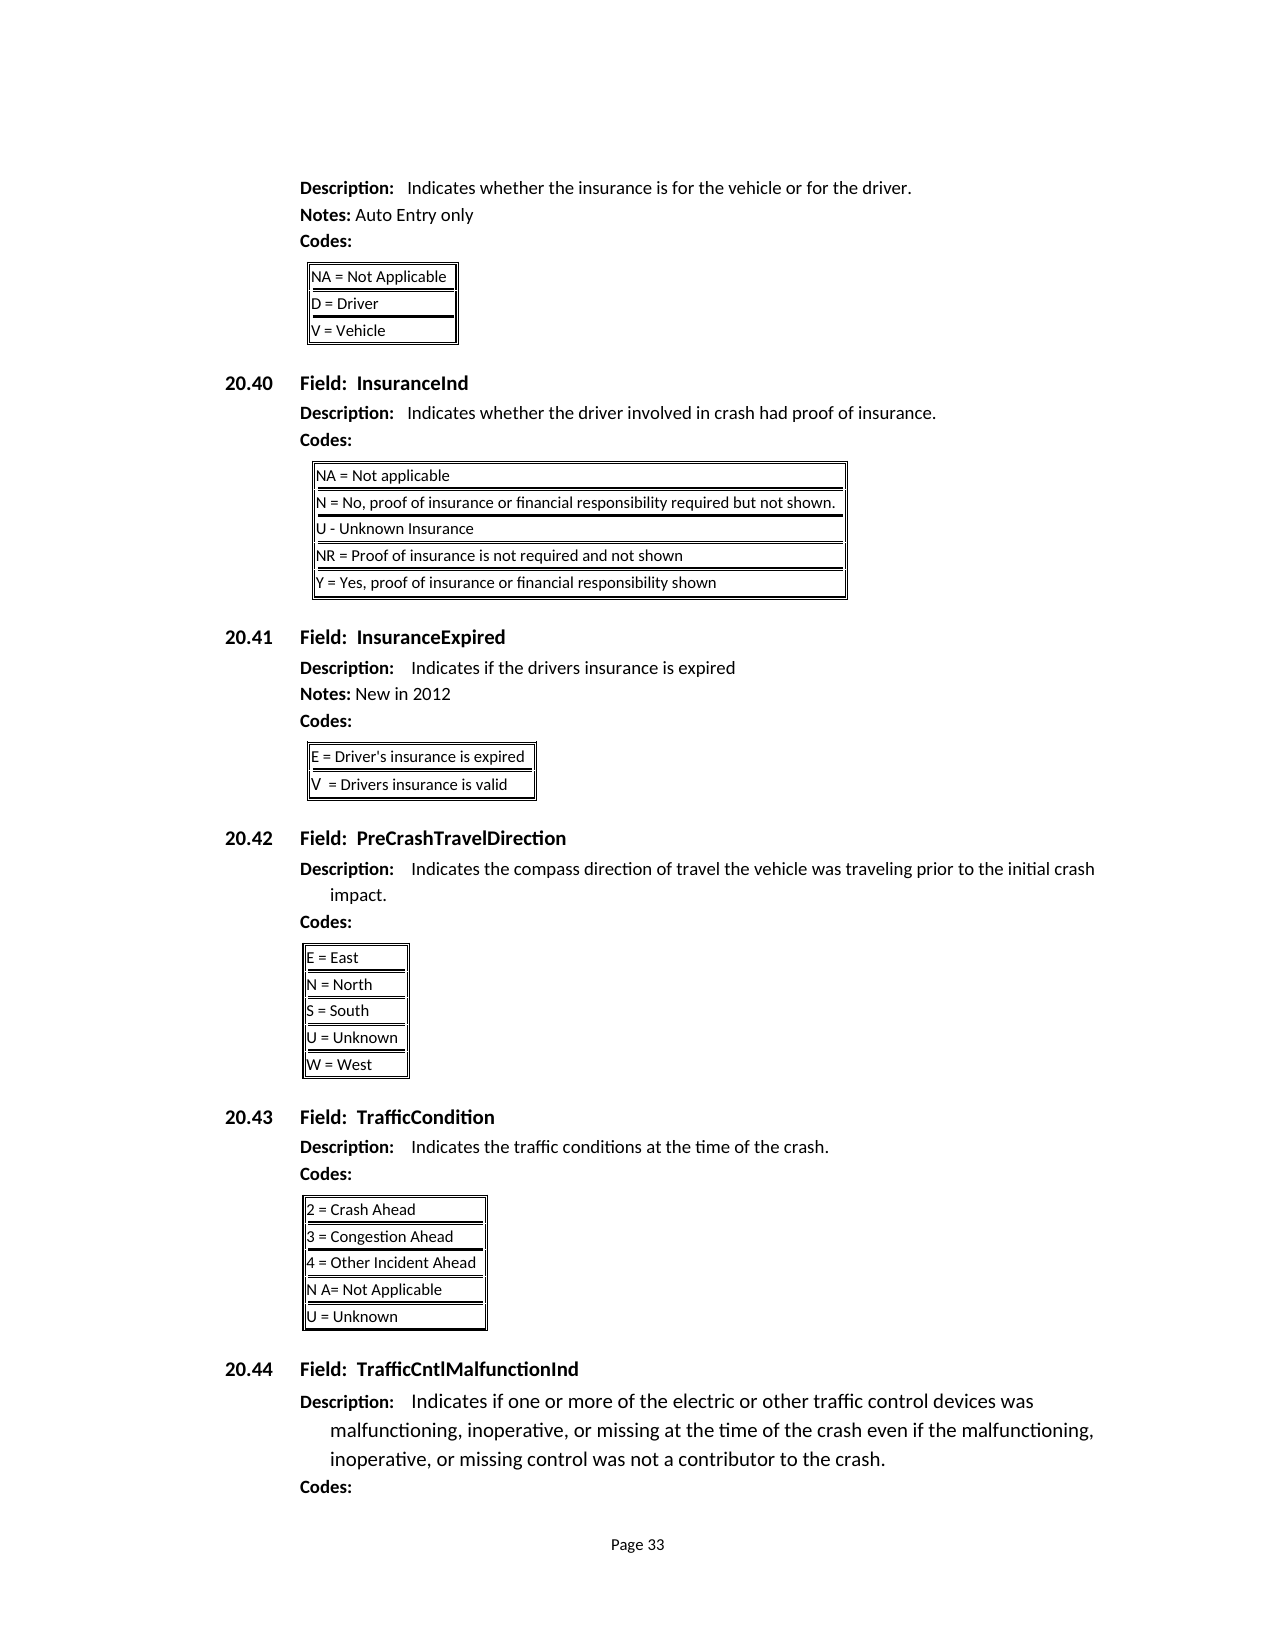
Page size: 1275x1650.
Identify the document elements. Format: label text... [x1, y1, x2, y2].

subtitle Field: TrafficCondition [225, 1104, 1125, 1129]
text Description: Indicates the compass direction of travel the vehicle was traveling prior to the initial crash impact. [300, 857, 1125, 906]
text Codes: [300, 1162, 1125, 1185]
text Description: Indicates if one or more of the electric or other traffic control devices was malfunctioning, inoperative, or missing at the time of the crash even if the malfunctioning, inoperative, or missing control was not a contributor to the crash. [300, 1388, 1125, 1472]
subtitle Field: InsuranceExpired [225, 624, 1125, 650]
text Description: Indicates the traffic conditions at the time of the crash. [300, 1136, 1125, 1158]
table_cell NR = Proof of insurance is not required and not shown [313, 541, 846, 567]
table_cell D = Driver [310, 288, 456, 315]
text Codes: [300, 1475, 1125, 1498]
text Codes: [300, 910, 1125, 933]
table_cell N A= Not Applicable [306, 1275, 485, 1301]
subtitle Field: TrafficCntlMalfunctionInd [225, 1356, 1125, 1382]
table_cell V = Drivers insurance is valid [310, 768, 534, 797]
table_cell W = West [306, 1049, 407, 1076]
table_cell U - Unknown Insurance [315, 514, 845, 541]
table_cell N = North [306, 969, 407, 996]
subtitle Field: InsuranceInd [225, 370, 1125, 395]
text Description: Indicates whether the insurance is for the vehicle or for the driver. [300, 176, 1125, 199]
table_cell 4 = Other Incident Ahead [304, 1248, 486, 1274]
table_header E = Driver's insurance is expired [310, 745, 534, 768]
text Description: Indicates whether the driver involved in crash had proof of insurance. [300, 402, 1125, 424]
table_header NA = Not applicable [315, 464, 845, 487]
table_cell U = Unknown [306, 1023, 407, 1049]
table_header 2 = Crash Ahead [306, 1198, 485, 1221]
text Codes: [300, 428, 1125, 451]
table_cell N = No, proof of insurance or financial responsibility required but not shown. [315, 487, 845, 514]
table_cell Y = Yes, proof of insurance or financial responsibility shown [315, 567, 845, 596]
table_cell S = South [304, 996, 408, 1022]
table_cell V = Vehicle [310, 315, 455, 342]
text Codes: [300, 709, 1125, 732]
text Description: Indicates if the drivers insurance is expired [300, 656, 1125, 679]
text Codes: [300, 229, 1125, 252]
text Notes: New in 2012 [300, 682, 1125, 705]
subtitle Field: PreCrashTravelDirection [225, 825, 1125, 851]
table_header E = East [306, 946, 407, 969]
table_cell U = Unknown [306, 1301, 485, 1328]
table_cell 3 = Congestion Ahead [306, 1221, 485, 1248]
text Notes: Auto Entry only [300, 203, 1125, 226]
table_header NA = Not Applicable [310, 265, 455, 288]
